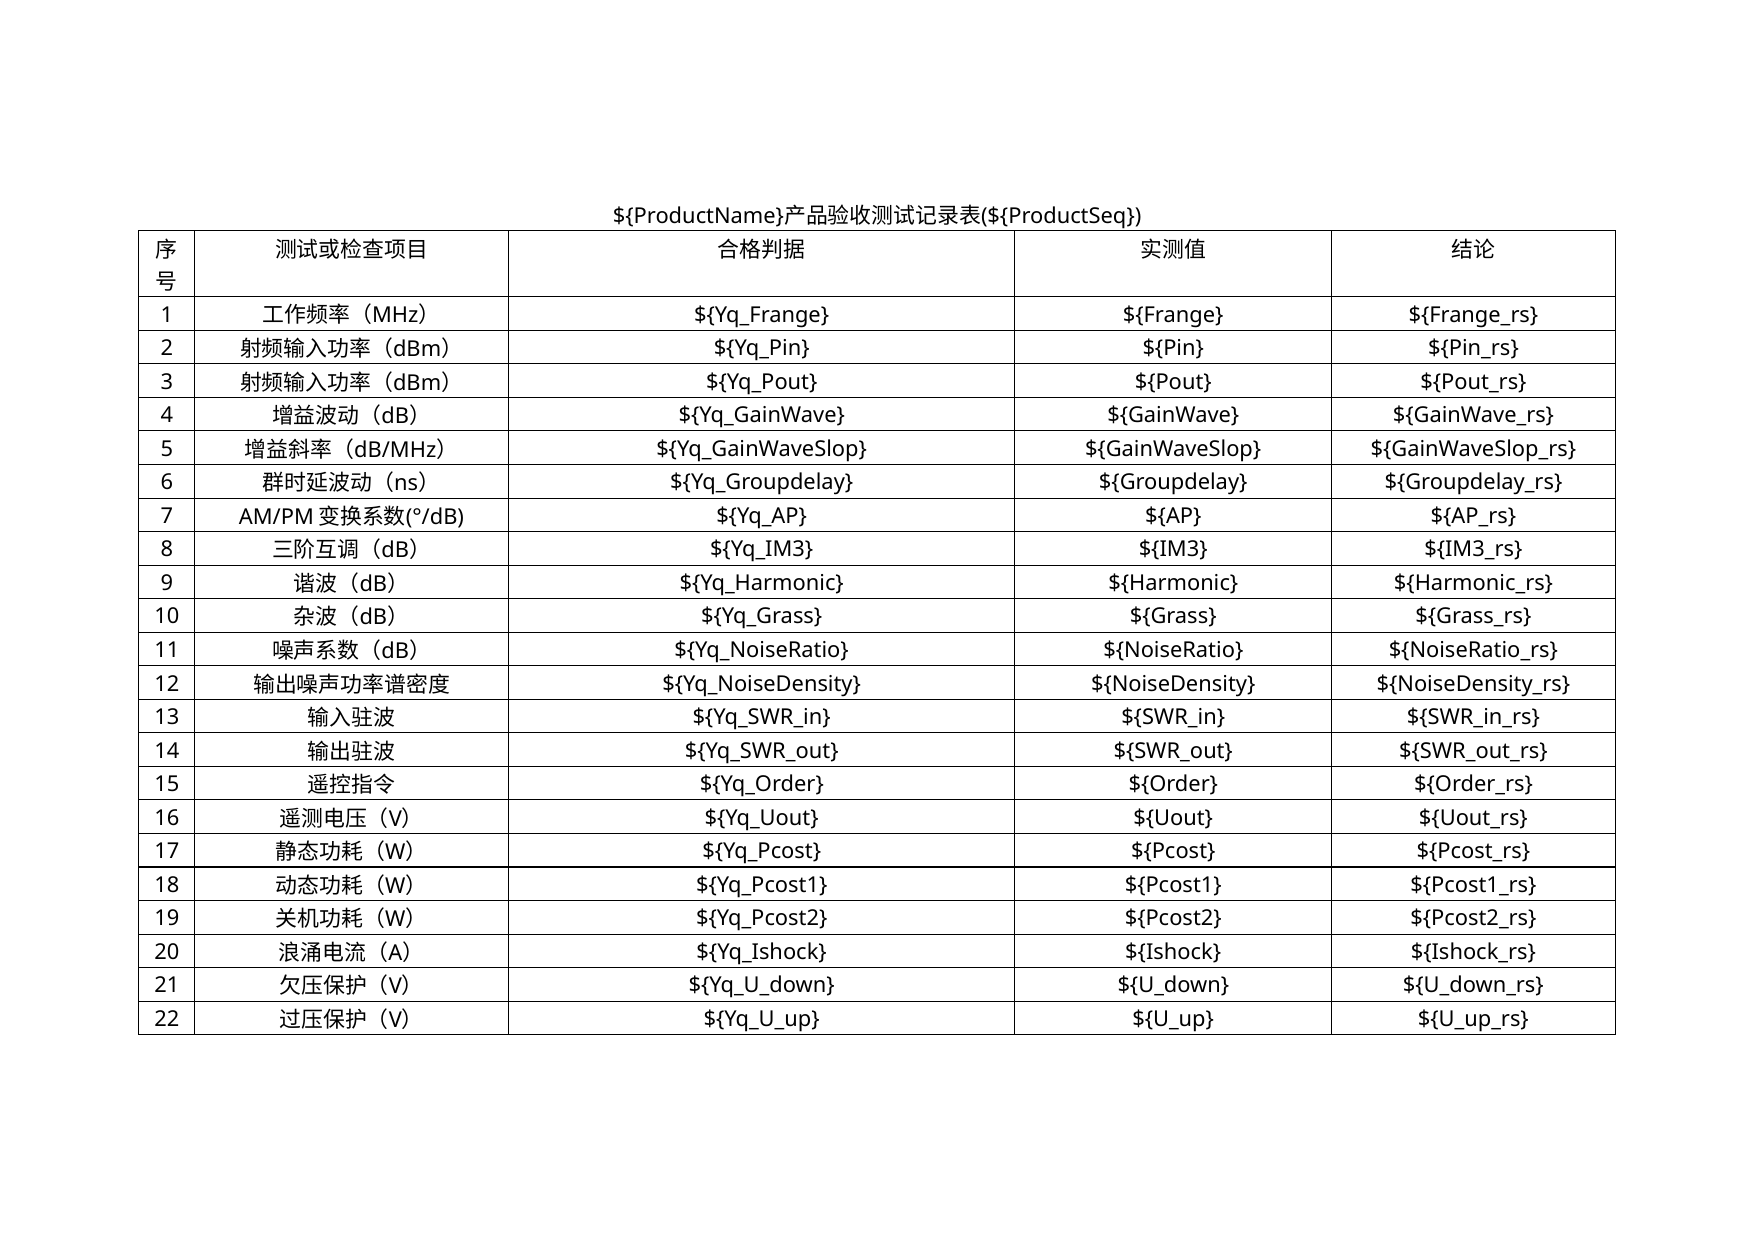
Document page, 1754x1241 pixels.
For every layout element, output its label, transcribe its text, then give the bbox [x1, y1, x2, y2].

table_cell ${Pin} [1015, 331, 1331, 363]
table_cell ${GainWave} [1015, 398, 1331, 430]
table_cell ${Harmonic} [1015, 566, 1331, 598]
table_cell ${IM3_rs} [1332, 532, 1615, 564]
table_cell 20 [139, 935, 194, 967]
table_cell 3 [139, 364, 194, 397]
table_cell ${Grass_rs} [1332, 599, 1615, 632]
table_cell 15 [139, 767, 194, 799]
table_cell 11 [139, 633, 194, 665]
table_cell 输出噪声功率谱密度 [195, 666, 508, 699]
table_cell 16 [139, 800, 194, 833]
table_cell 12 [139, 666, 194, 699]
table_cell ${Yq_Frange} [509, 297, 1014, 330]
table_cell 6 [139, 465, 194, 497]
table_cell ${Yq_Pcost} [509, 834, 1014, 866]
table_header 结论 [1332, 231, 1615, 296]
table_header 序号 [139, 231, 194, 296]
table_cell 增益斜率（dB/MHz） [195, 431, 508, 464]
table_cell ${Pin_rs} [1332, 331, 1615, 363]
table_cell ${Uout_rs} [1332, 800, 1615, 833]
table_cell ${SWR_out_rs} [1332, 733, 1615, 766]
table_cell ${Yq_U_up} [509, 1002, 1014, 1034]
table_cell 17 [139, 834, 194, 866]
table_cell 增益波动（dB） [195, 398, 508, 430]
table_cell ${Yq_U_down} [509, 968, 1014, 1001]
table_cell ${Pcost} [1015, 834, 1331, 866]
table_cell ${Yq_GainWaveSlop} [509, 431, 1014, 464]
table_cell ${U_up_rs} [1332, 1002, 1615, 1034]
table_cell 5 [139, 431, 194, 464]
table_cell ${Harmonic_rs} [1332, 566, 1615, 598]
table_cell 19 [139, 901, 194, 933]
table_cell ${Pcost2} [1015, 901, 1331, 933]
table_cell ${Yq_Groupdelay} [509, 465, 1014, 497]
table_cell AM/PM变换系数(°/dB) [195, 499, 508, 531]
table_cell ${Yq_SWR_out} [509, 733, 1014, 766]
table_cell ${AP_rs} [1332, 499, 1615, 531]
table_cell 群时延波动（ns） [195, 465, 508, 497]
table_cell 输入驻波 [195, 700, 508, 732]
table_cell ${Yq_SWR_in} [509, 700, 1014, 732]
table_header 测试或检查项目 [195, 231, 508, 296]
table_cell 2 [139, 331, 194, 363]
table_cell 18 [139, 868, 194, 900]
table_cell ${Yq_Harmonic} [509, 566, 1014, 598]
table_cell ${Pout} [1015, 364, 1331, 397]
table_cell 射频输入功率（dBm） [195, 364, 508, 397]
table_cell 工作频率（MHz） [195, 297, 508, 330]
table_cell ${IM3} [1015, 532, 1331, 564]
table_cell 动态功耗（W） [195, 868, 508, 900]
table_cell ${SWR_out} [1015, 733, 1331, 766]
table_cell ${Pout_rs} [1332, 364, 1615, 397]
table_cell ${Yq_GainWave} [509, 398, 1014, 430]
table_cell ${Frange} [1015, 297, 1331, 330]
table_cell ${Grass} [1015, 599, 1331, 632]
table_cell 射频输入功率（dBm） [195, 331, 508, 363]
table_cell ${SWR_in_rs} [1332, 700, 1615, 732]
table_cell 遥控指令 [195, 767, 508, 799]
table_cell 关机功耗（W） [195, 901, 508, 933]
table_cell 浪涌电流（A） [195, 935, 508, 967]
table_cell 静态功耗（W） [195, 834, 508, 866]
table_cell 1 [139, 297, 194, 330]
table_cell 14 [139, 733, 194, 766]
table_cell ${Pcost1_rs} [1332, 868, 1615, 900]
table_cell ${Groupdelay_rs} [1332, 465, 1615, 497]
table_cell ${NoiseDensity_rs} [1332, 666, 1615, 699]
table_cell ${Yq_Pin} [509, 331, 1014, 363]
table_cell 三阶互调（dB） [195, 532, 508, 564]
table_cell ${AP} [1015, 499, 1331, 531]
table_cell ${Frange_rs} [1332, 297, 1615, 330]
table_cell ${Order} [1015, 767, 1331, 799]
table_cell ${Yq_Uout} [509, 800, 1014, 833]
text ${ProductName}产品验收测试记录表(${ProductSeq}) [150, 198, 1604, 230]
table_cell ${Order_rs} [1332, 767, 1615, 799]
table_cell 8 [139, 532, 194, 564]
table_cell ${SWR_in} [1015, 700, 1331, 732]
table_cell 7 [139, 499, 194, 531]
table_cell ${GainWaveSlop_rs} [1332, 431, 1615, 464]
table_cell ${Yq_Pcost1} [509, 868, 1014, 900]
table_cell 杂波（dB） [195, 599, 508, 632]
table_cell ${Pcost1} [1015, 868, 1331, 900]
table_cell ${U_up} [1015, 1002, 1331, 1034]
table_cell ${Yq_NoiseRatio} [509, 633, 1014, 665]
table_header 合格判据 [509, 231, 1014, 296]
table_header 实测值 [1015, 231, 1331, 296]
table_cell ${Yq_IM3} [509, 532, 1014, 564]
table_cell 欠压保护（V） [195, 968, 508, 1001]
table_cell ${Yq_Ishock} [509, 935, 1014, 967]
table_cell ${Pcost2_rs} [1332, 901, 1615, 933]
table_cell ${Pcost_rs} [1332, 834, 1615, 866]
table_cell ${NoiseRatio_rs} [1332, 633, 1615, 665]
table_cell ${Uout} [1015, 800, 1331, 833]
table_cell ${GainWaveSlop} [1015, 431, 1331, 464]
table_cell 21 [139, 968, 194, 1001]
table_cell 谐波（dB） [195, 566, 508, 598]
table_cell 过压保护（V） [195, 1002, 508, 1034]
table_cell ${U_down_rs} [1332, 968, 1615, 1001]
table_cell ${Yq_Pout} [509, 364, 1014, 397]
table_cell ${Yq_AP} [509, 499, 1014, 531]
table_cell ${Yq_Order} [509, 767, 1014, 799]
table_cell ${Ishock} [1015, 935, 1331, 967]
table_cell 9 [139, 566, 194, 598]
table_cell 10 [139, 599, 194, 632]
table_cell ${NoiseRatio} [1015, 633, 1331, 665]
table_cell ${NoiseDensity} [1015, 666, 1331, 699]
table_cell ${Yq_Pcost2} [509, 901, 1014, 933]
table_cell ${Ishock_rs} [1332, 935, 1615, 967]
table_cell 输出驻波 [195, 733, 508, 766]
table_cell ${GainWave_rs} [1332, 398, 1615, 430]
table_cell ${U_down} [1015, 968, 1331, 1001]
table_cell 遥测电压（V） [195, 800, 508, 833]
table_cell 22 [139, 1002, 194, 1034]
table_cell 噪声系数（dB） [195, 633, 508, 665]
table_cell ${Yq_NoiseDensity} [509, 666, 1014, 699]
table_cell ${Yq_Grass} [509, 599, 1014, 632]
table_cell 4 [139, 398, 194, 430]
table_cell ${Groupdelay} [1015, 465, 1331, 497]
table_cell 13 [139, 700, 194, 732]
